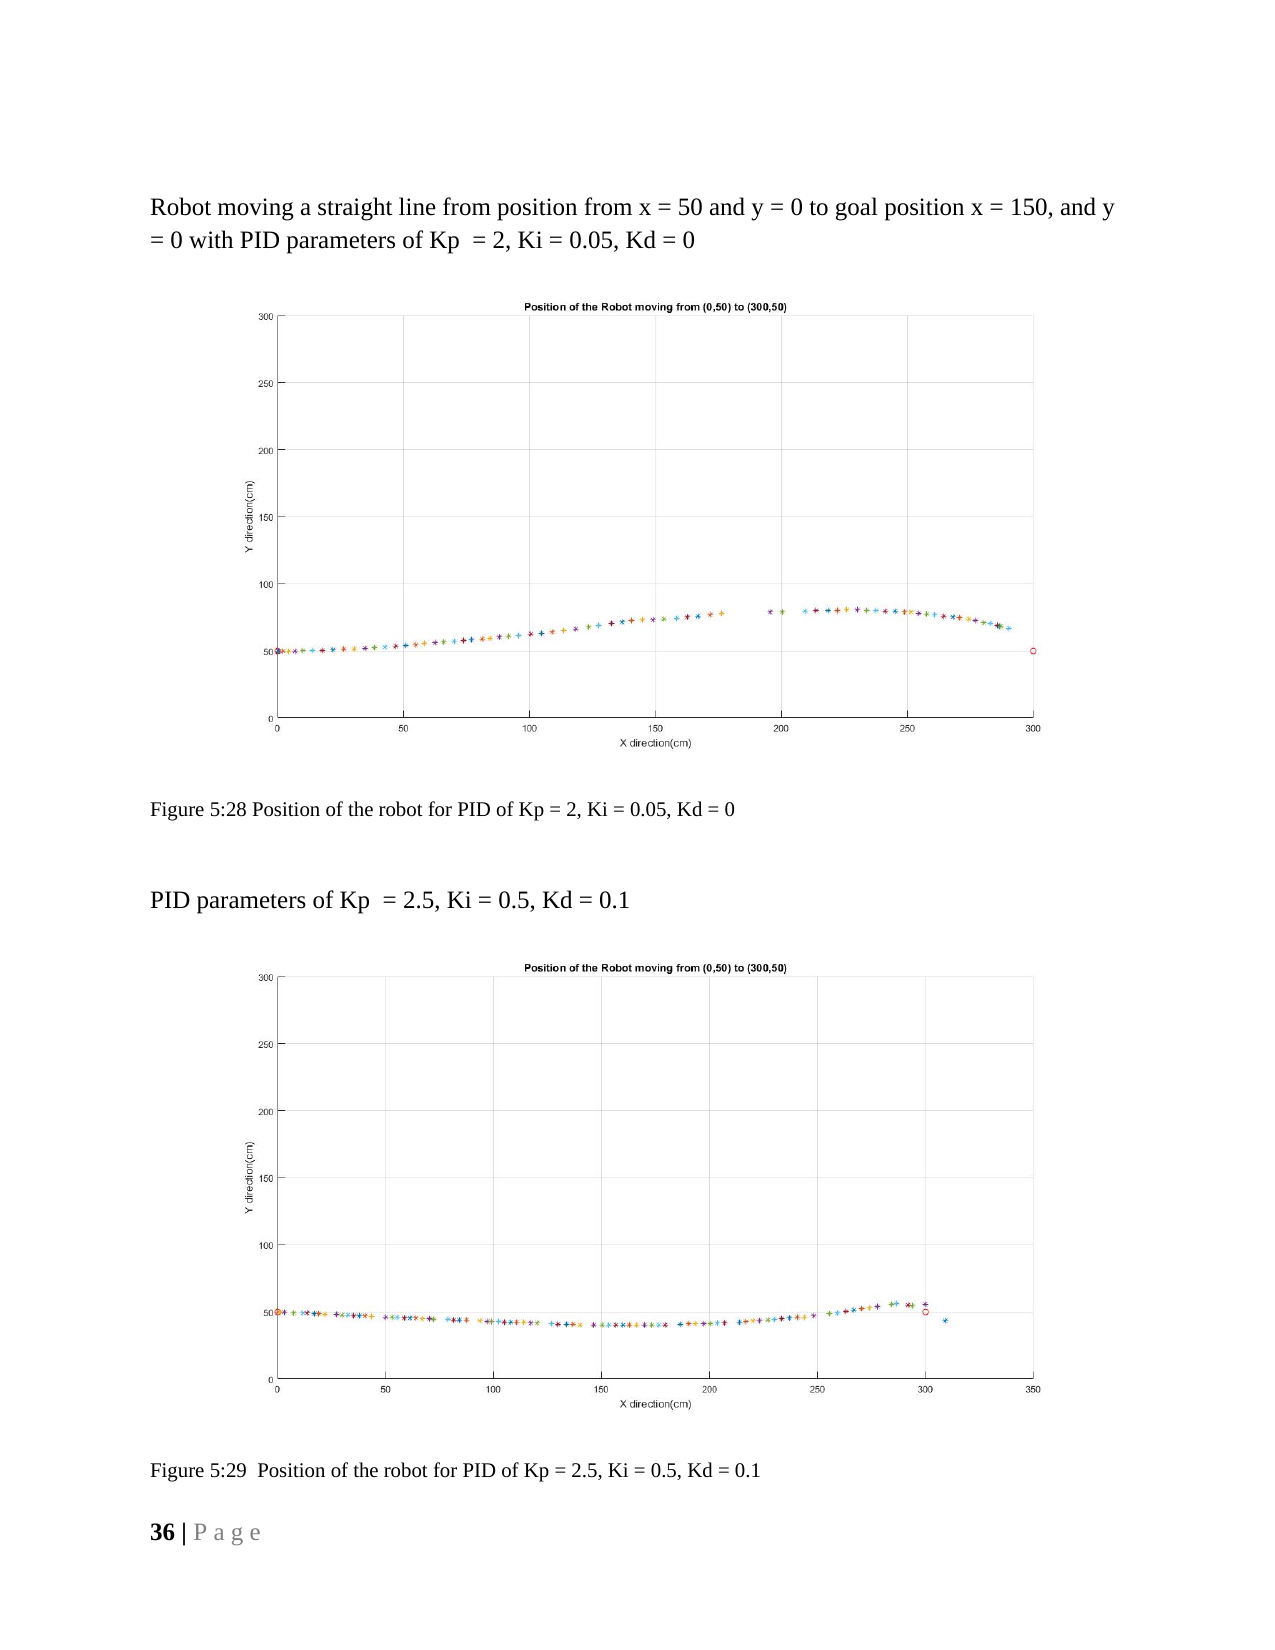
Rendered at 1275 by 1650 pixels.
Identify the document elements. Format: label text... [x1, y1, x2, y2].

picture [150, 939, 1125, 1433]
picture [150, 278, 1125, 772]
text PID parameters of Kp = 2.5, Ki = 0.5, Kd = 0.1 [150, 886, 1125, 914]
text Robot moving a straight line from position from x = 50 and y = 0 to goal position x = 150, and y = 0 with PID parameters of Kp = 2, Ki = 0.05, Kd = 0 [150, 192, 1125, 254]
